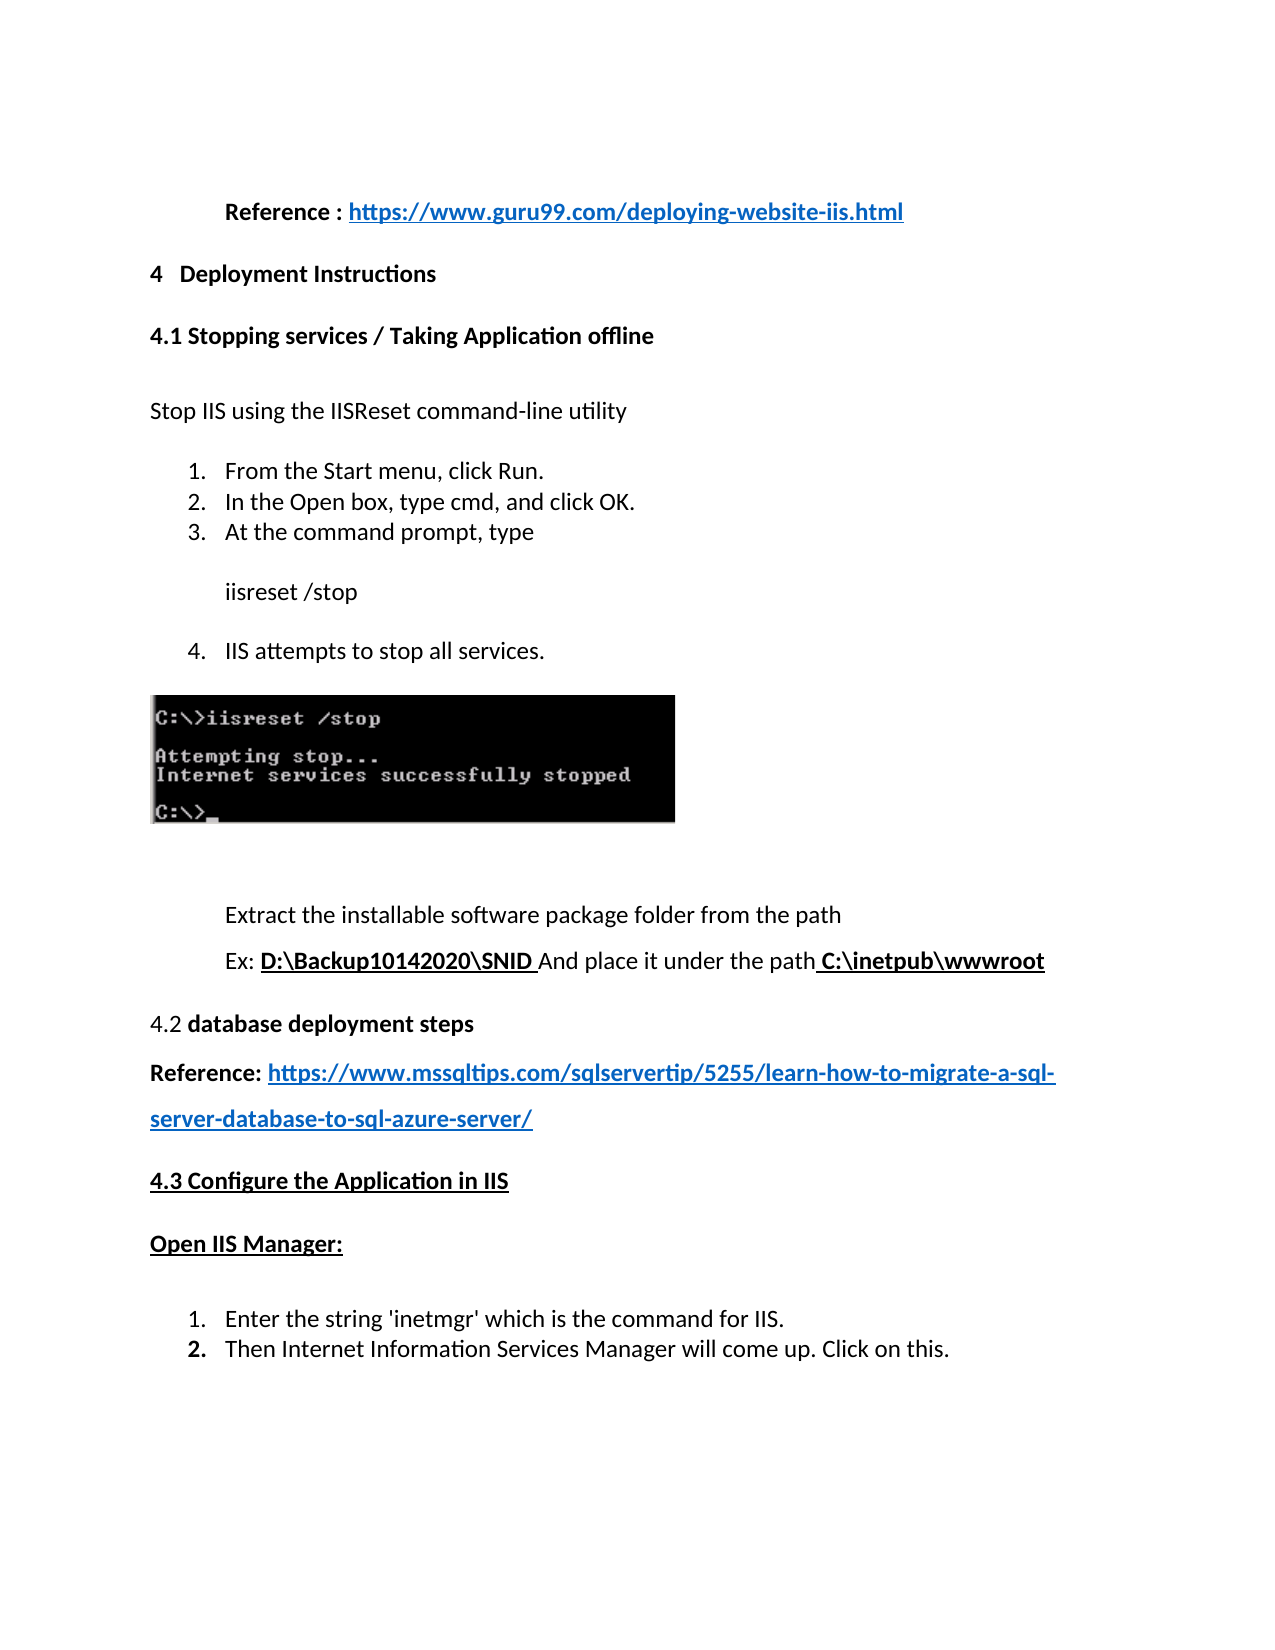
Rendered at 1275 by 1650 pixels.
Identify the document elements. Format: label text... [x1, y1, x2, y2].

picture [150, 695, 675, 824]
text 4.2 database deployment steps [150, 1008, 1125, 1038]
text 4 Deployment Instructions [150, 258, 1125, 289]
text 4.3 Configure the Application in IIS [150, 1166, 1125, 1196]
list IIS attempts to stop all services. [187, 636, 1125, 666]
text iisreset /stop [225, 576, 1125, 606]
list At the command prompt, type [187, 516, 1125, 547]
list Then Internet Information Services Manager will come up. Click on this. [187, 1333, 1125, 1364]
text Stop IIS using the IISReset command-line utility [150, 395, 1125, 426]
list Ex: D:\Backup10142020\SNID And place it under the path C:\inetpub\wwwroot [225, 945, 1125, 976]
text 4.1 Stopping services / Taking Application offline [150, 321, 1125, 351]
list Extract the installable software package folder from the path [225, 900, 1125, 930]
text Reference: https://www.mssqltips.com/sqlservertip/5255/learn-how-to-migrate-a-sql-server-database-to-sql-azure-server/ [150, 1057, 1125, 1134]
list In the Open box, type cmd, and click OK. [187, 486, 1125, 516]
list Enter the string 'inetmgr' which is the command for IIS. [187, 1303, 1125, 1333]
text Open IIS Manager: [150, 1228, 1125, 1258]
list Reference : https://www.guru99.com/deploying-website-iis.html [225, 196, 1125, 226]
list From the Start menu, click Run. [187, 455, 1125, 486]
